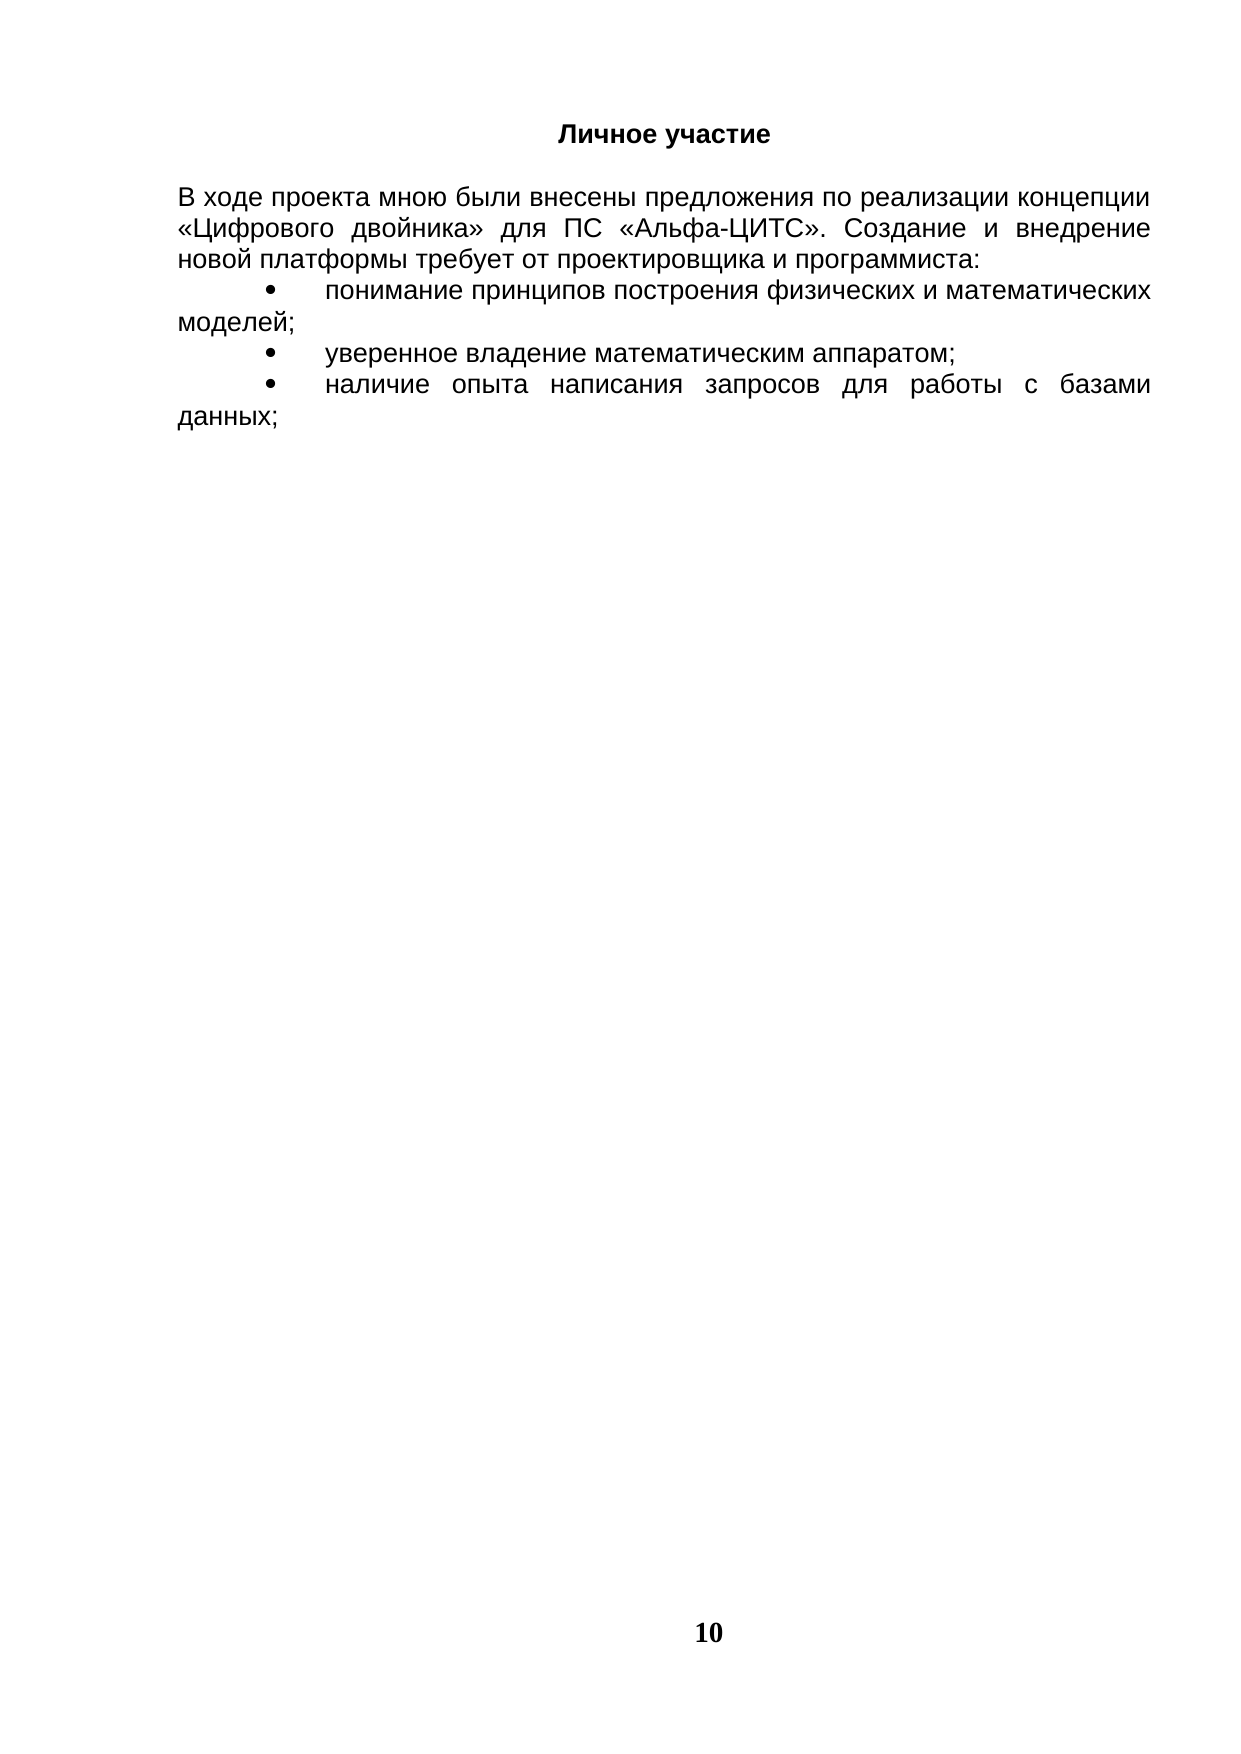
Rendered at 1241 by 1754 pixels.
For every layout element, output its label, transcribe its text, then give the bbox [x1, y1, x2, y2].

list понимание принципов построения физических и математических моделей; [177, 274, 1152, 337]
text В ходе проекта мною были внесены предложения по реализации концепции «Цифрового двойника» для ПС «Альфа-ЦИТС». Создание и внедрение новой платформы требует от проектировщика и программиста: [177, 181, 1152, 274]
subtitle Личное участие [177, 118, 1152, 149]
list уверенное владение математическим аппаратом; [177, 337, 1152, 368]
list наличие опыта написания запросов для работы с базами данных; [177, 368, 1152, 431]
